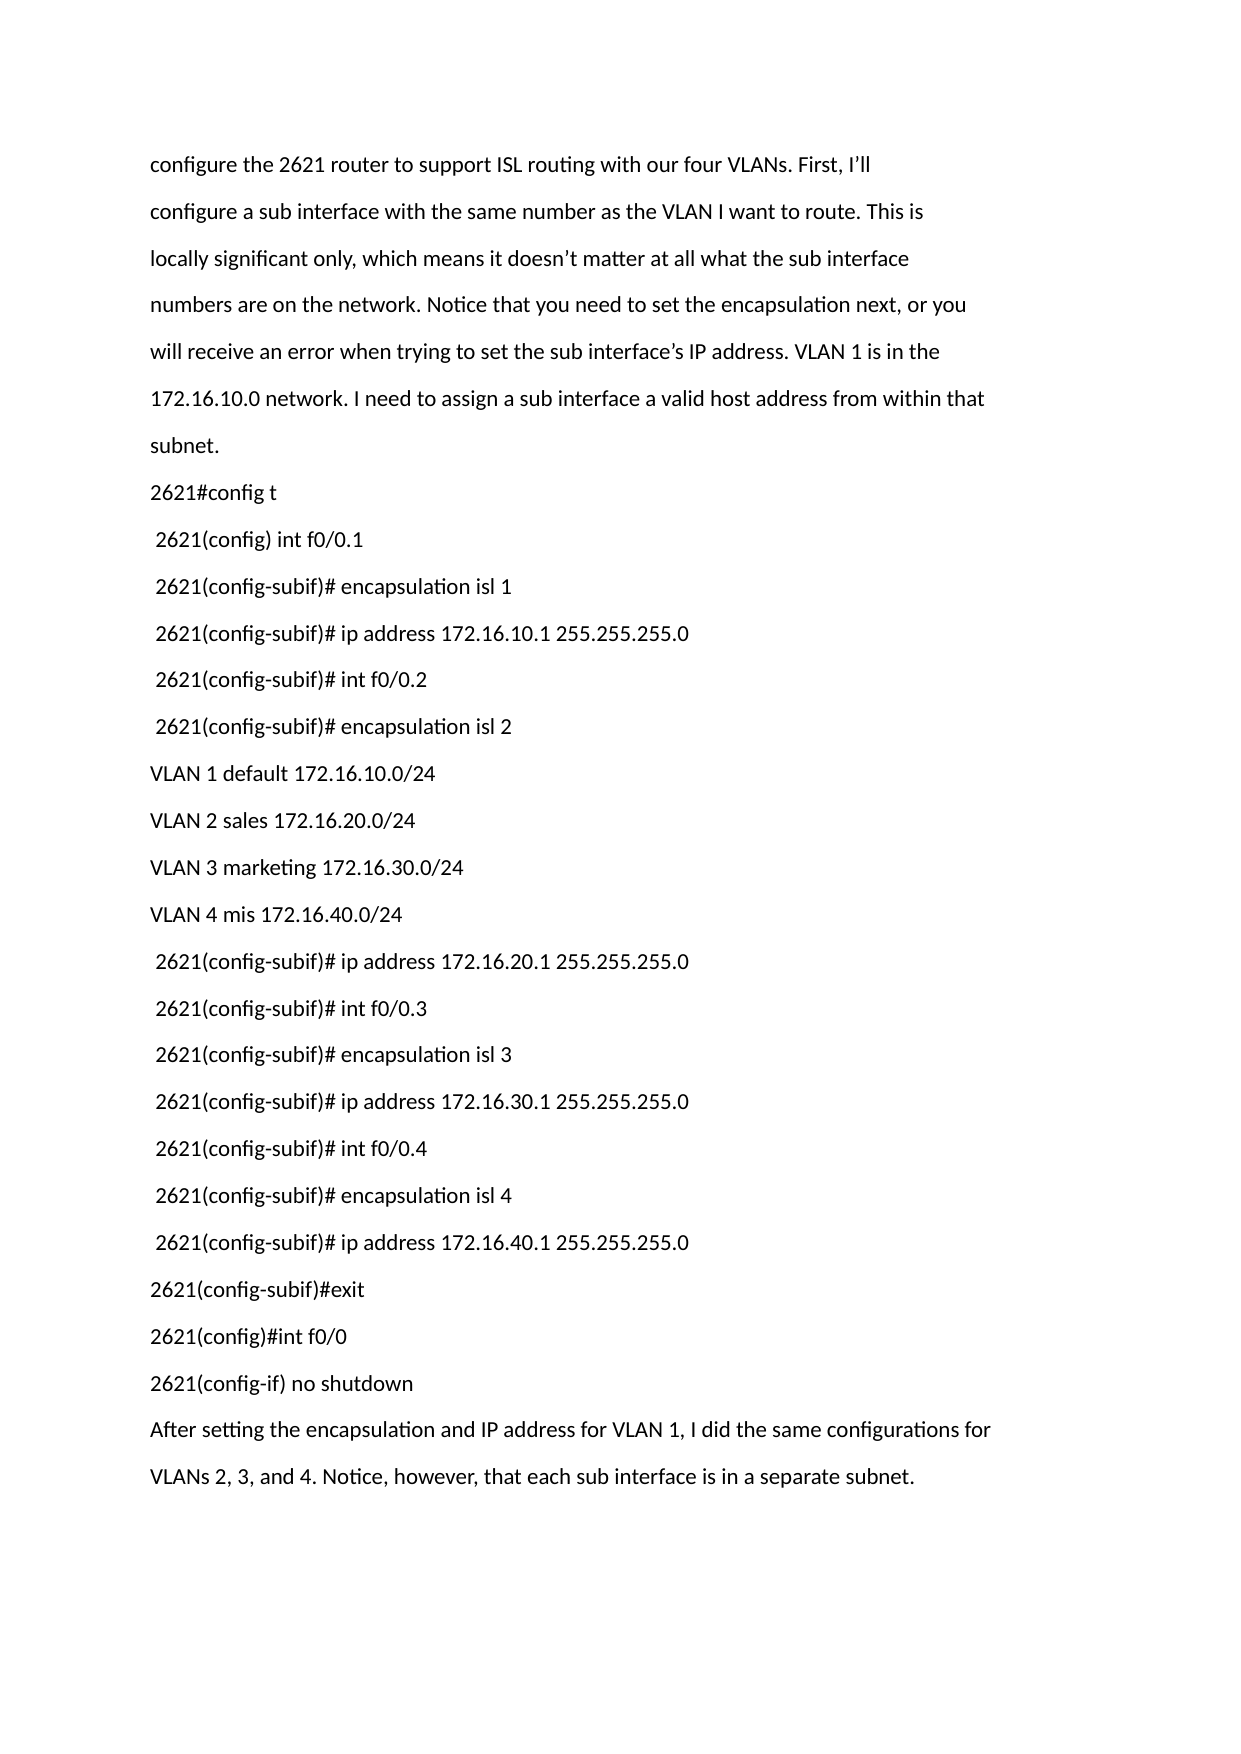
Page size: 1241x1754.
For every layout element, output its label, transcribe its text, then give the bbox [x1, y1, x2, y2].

text 2621(config-subif)# ip address 172.16.40.1 255.255.255.0 [150, 1228, 1090, 1256]
text VLAN 3 marketing 172.16.30.0/24 [150, 853, 1090, 881]
text VLANs 2, 3, and 4. Notice, however, that each sub interface is in a separate subnet. [150, 1462, 1090, 1521]
text configure a sub interface with the same number as the VLAN I want to route. This is [150, 197, 1090, 225]
text 2621(config-subif)# int f0/0.2 [150, 666, 1090, 694]
text VLAN 4 mis 172.16.40.0/24 [150, 900, 1090, 928]
text numbers are on the network. Notice that you need to set the encapsulation next, or you [150, 291, 1090, 319]
text After setting the encapsulation and IP address for VLAN 1, I did the same configurations for [150, 1416, 1090, 1444]
text configure the 2621 router to support ISL routing with our four VLANs. First, I’ll [150, 150, 1090, 178]
text 2621(config)#int f0/0 [150, 1322, 1090, 1350]
text 2621(config) int f0/0.1 [150, 525, 1090, 553]
text locally significant only, which means it doesn’t matter at all what the sub interface [150, 244, 1090, 272]
text VLAN 1 default 172.16.10.0/24 [150, 759, 1090, 787]
text 172.16.10.0 network. I need to assign a sub interface a valid host address from within that [150, 384, 1090, 412]
text 2621(config-subif)# int f0/0.3 [150, 994, 1090, 1022]
text 2621(config-subif)# encapsulation isl 1 [150, 572, 1090, 600]
text 2621(config-subif)# encapsulation isl 4 [150, 1181, 1090, 1209]
text VLAN 2 sales 172.16.20.0/24 [150, 806, 1090, 834]
text 2621(config-subif)# encapsulation isl 3 [150, 1041, 1090, 1069]
text 2621(config-subif)# int f0/0.4 [150, 1134, 1090, 1162]
text 2621(config-subif)# ip address 172.16.10.1 255.255.255.0 [150, 619, 1090, 647]
text 2621(config-if) no shutdown [150, 1369, 1090, 1397]
text subnet. [150, 431, 1090, 459]
text 2621(config-subif)#exit [150, 1275, 1090, 1303]
text 2621#config t [150, 478, 1090, 506]
text 2621(config-subif)# ip address 172.16.20.1 255.255.255.0 [150, 947, 1090, 975]
text 2621(config-subif)# encapsulation isl 2 [150, 712, 1090, 741]
text will receive an error when trying to set the sub interface’s IP address. VLAN 1 is in the [150, 337, 1090, 366]
text 2621(config-subif)# ip address 172.16.30.1 255.255.255.0 [150, 1087, 1090, 1116]
